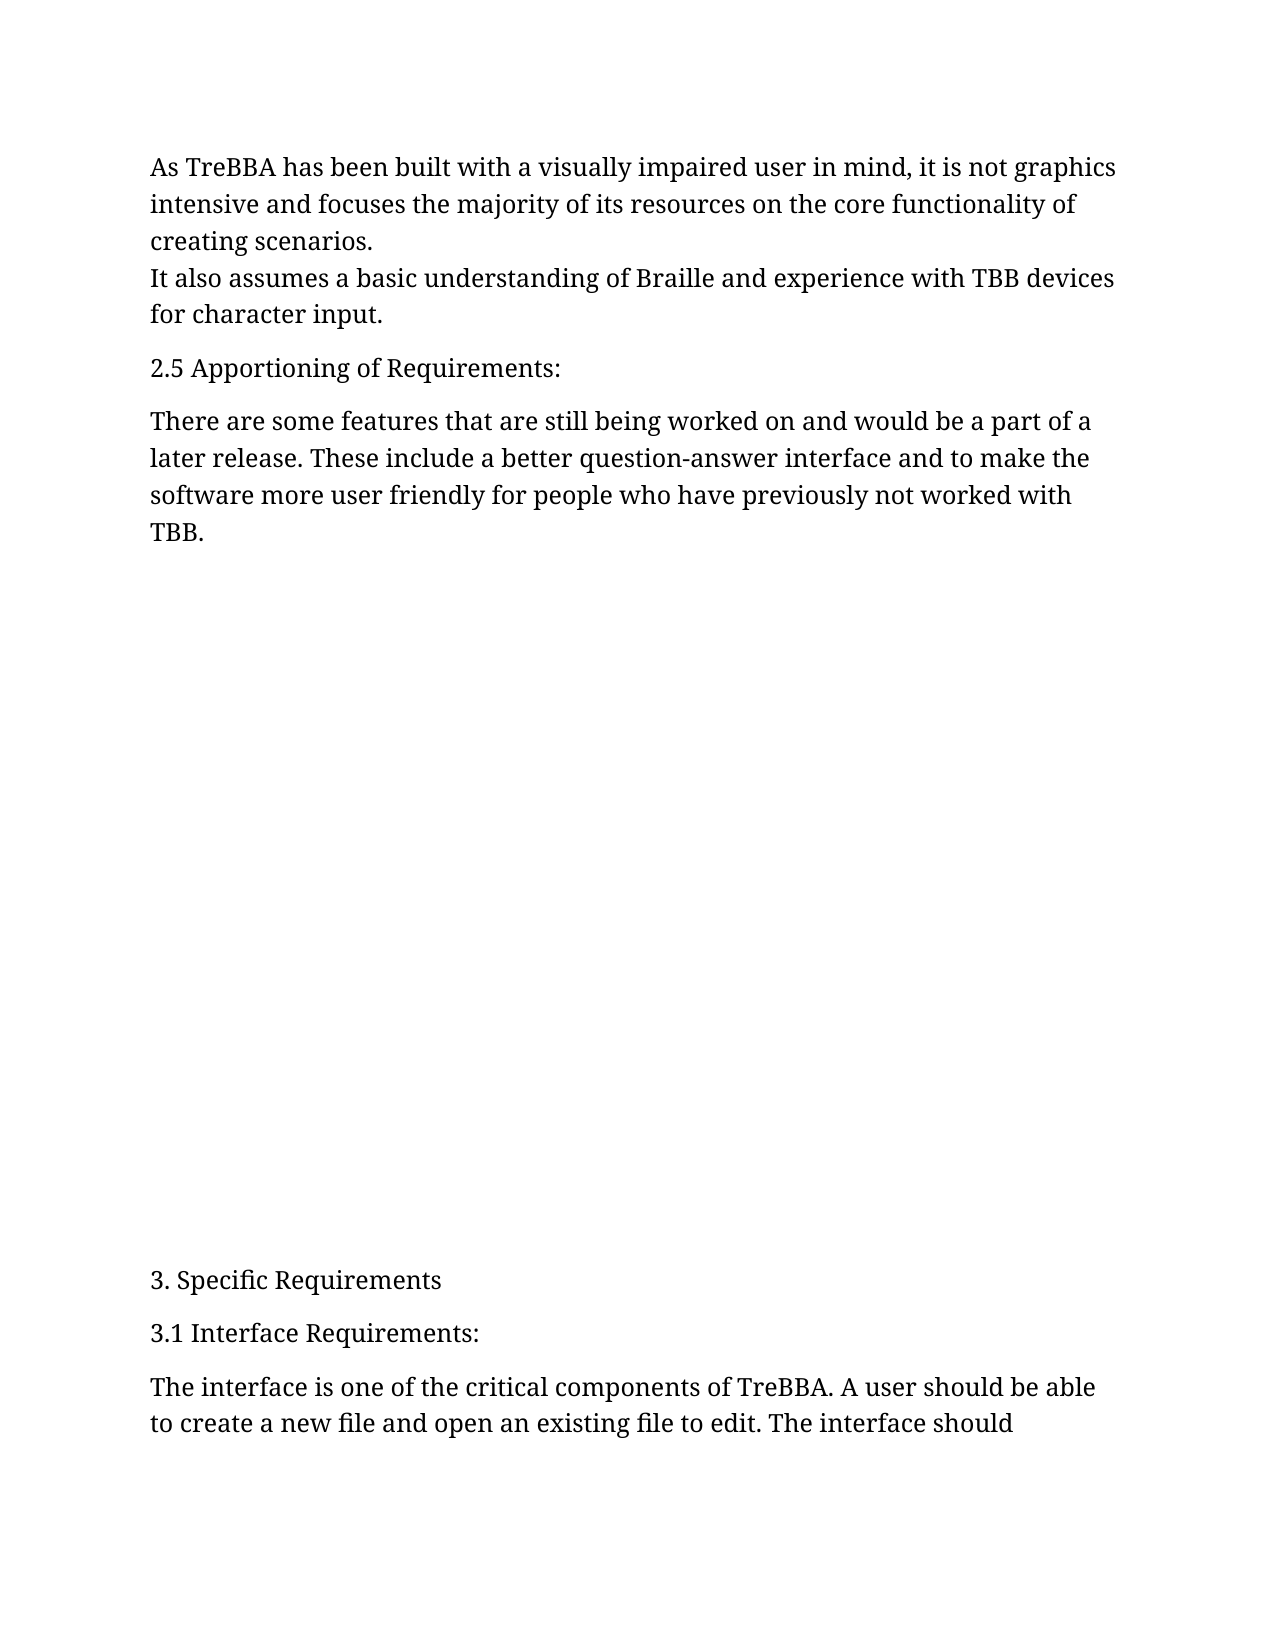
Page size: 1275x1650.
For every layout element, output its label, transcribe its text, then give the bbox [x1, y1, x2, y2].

text 2.5 Apportioning of Requirements: [150, 351, 1125, 384]
text 3.1 Interface Requirements: [150, 1316, 1125, 1350]
text 3. Specific Requirements [150, 1262, 1125, 1296]
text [150, 1369, 1125, 1440]
text There are some features that are still being worked on and would be a part of a later release. These include a better question-answer interface and to make the software more user friendly for people who have previously not worked with TBB. [150, 404, 1125, 548]
text As TreBBA has been built with a visually impaired user in mind, it is not graphics intensive and focuses the majority of its resources on the core functionality of creating scenarios. It also assumes a basic understanding of Braille and experience with TBB devices for character input. [150, 150, 1125, 331]
